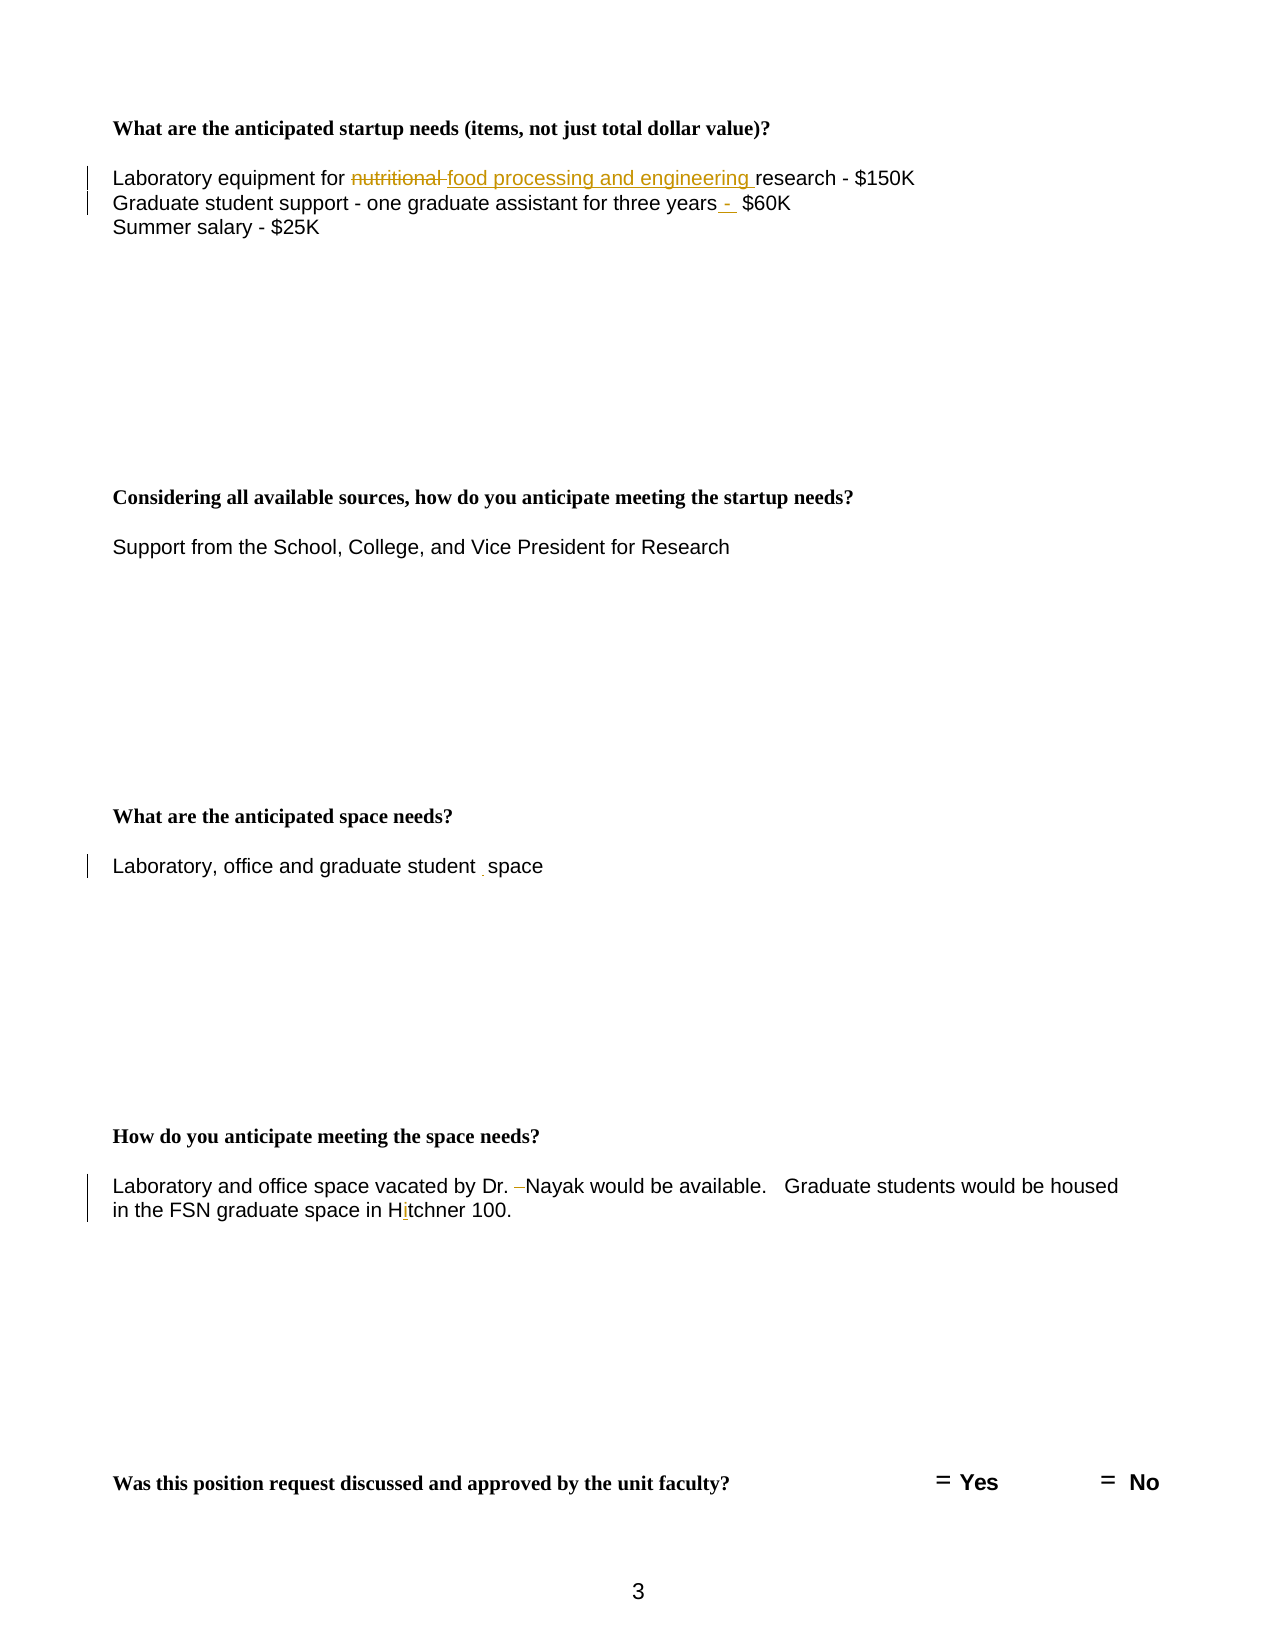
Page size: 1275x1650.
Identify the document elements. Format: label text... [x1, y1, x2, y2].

text Laboratory and office space vacated by Dr. Nayak would be available. Graduate students would be housed in the FSN graduate space in Htchner 100. [112, 1174, 1135, 1222]
subtitle How do you anticipate meeting the space needs? [112, 1124, 1175, 1148]
subtitle What are the anticipated startup needs (items, not just total dollar value)? [112, 116, 1175, 140]
subtitle What are the anticipated space needs? [112, 804, 1175, 828]
text Laboratory, office and graduate student space [112, 854, 1175, 878]
text Support from the School, College, and Vice President for Research [112, 534, 1175, 558]
text Graduate student support - one graduate assistant for three years $60K Summer salary - $25K [112, 191, 838, 239]
subtitle Was this position request discussed and approved by the unit faculty? = Yes = No [112, 1459, 1175, 1499]
text Laboratory equipment for research - $150K [112, 166, 1175, 190]
subtitle Considering all available sources, how do you anticipate meeting the startup needs? [112, 484, 1175, 509]
